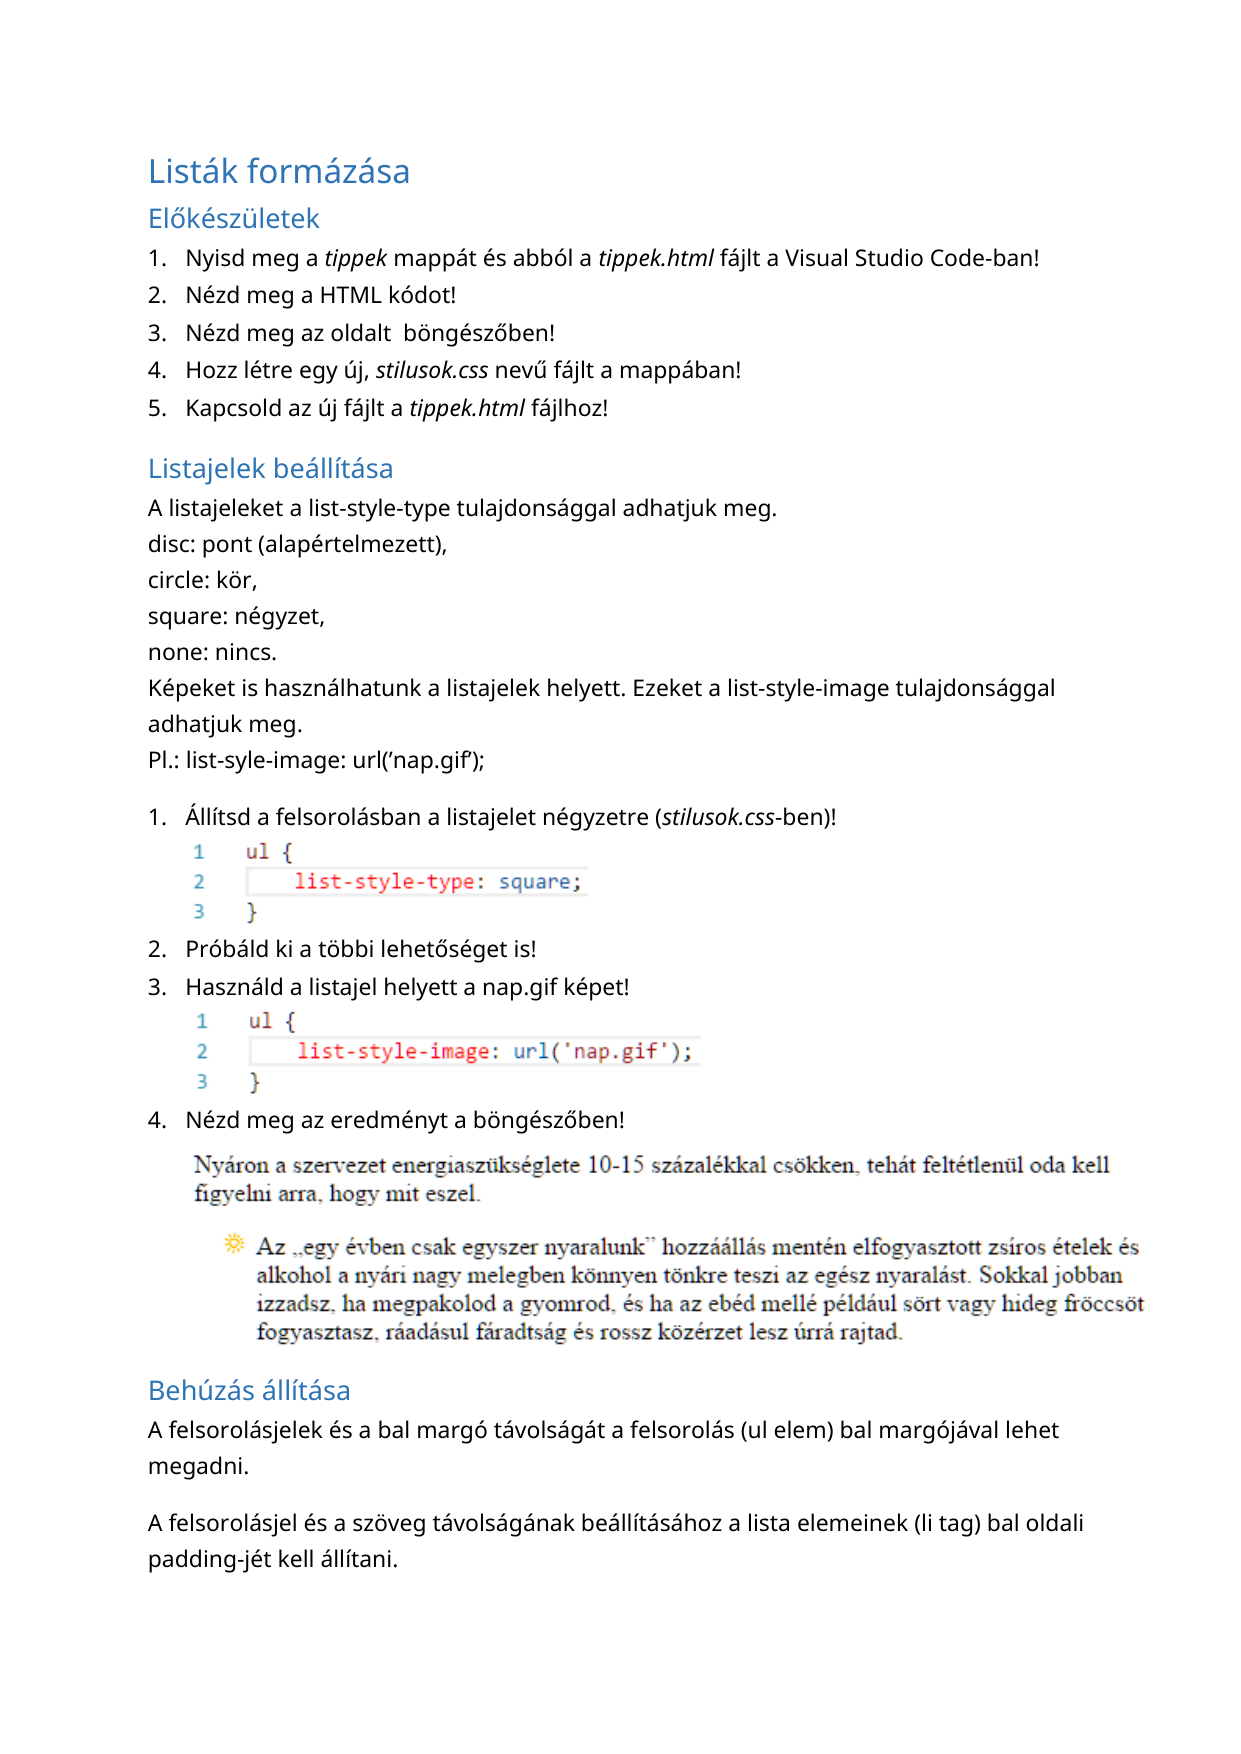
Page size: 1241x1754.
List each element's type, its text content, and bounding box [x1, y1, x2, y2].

text A felsorolásjelek és a bal margó távolságát a felsorolás (ul elem) bal margójával lehet megadni. [148, 1414, 1093, 1481]
picture [185, 1007, 701, 1100]
list Hozz létre egy új, stilusok.css nevű fájlt a mappában! [148, 354, 1093, 385]
subtitle Listák formázása [148, 148, 1093, 193]
list Nézd meg a HTML kódot! [148, 279, 1093, 310]
text A felsorolásjel és a szöveg távolságának beállításához a lista elemeinek (li tag) bal oldali padding-jét kell állítani. [148, 1507, 1093, 1574]
list Próbáld ki a többi lehetőséget is! [148, 933, 1093, 964]
text A listajeleket a list-style-type tulajdonsággal adhatjuk meg. disc: pont (alapértelmezett), circle: kör, square: négyzet, none: nincs. Képeket is használhatunk a listajelek helyett. Ezeket a list-style-image tulajdonsággal adhatjuk meg. Pl.: list-syle-image: url(’nap.gif’); [148, 492, 1093, 775]
list Nyisd meg a tippek mappát és abból a tippek.html fájlt a Visual Studio Code-ban! [148, 242, 1093, 273]
list Kapcsold az új fájlt a tippek.html fájlhoz! [148, 392, 1093, 423]
subtitle Előkészületek [148, 199, 1093, 236]
picture [185, 1140, 1173, 1346]
subtitle Listajelek beállítása [148, 450, 1093, 487]
list Nézd meg az oldalt böngészőben! [148, 317, 1093, 348]
subtitle Behúzás állítása [148, 1372, 1093, 1408]
picture [185, 837, 589, 928]
